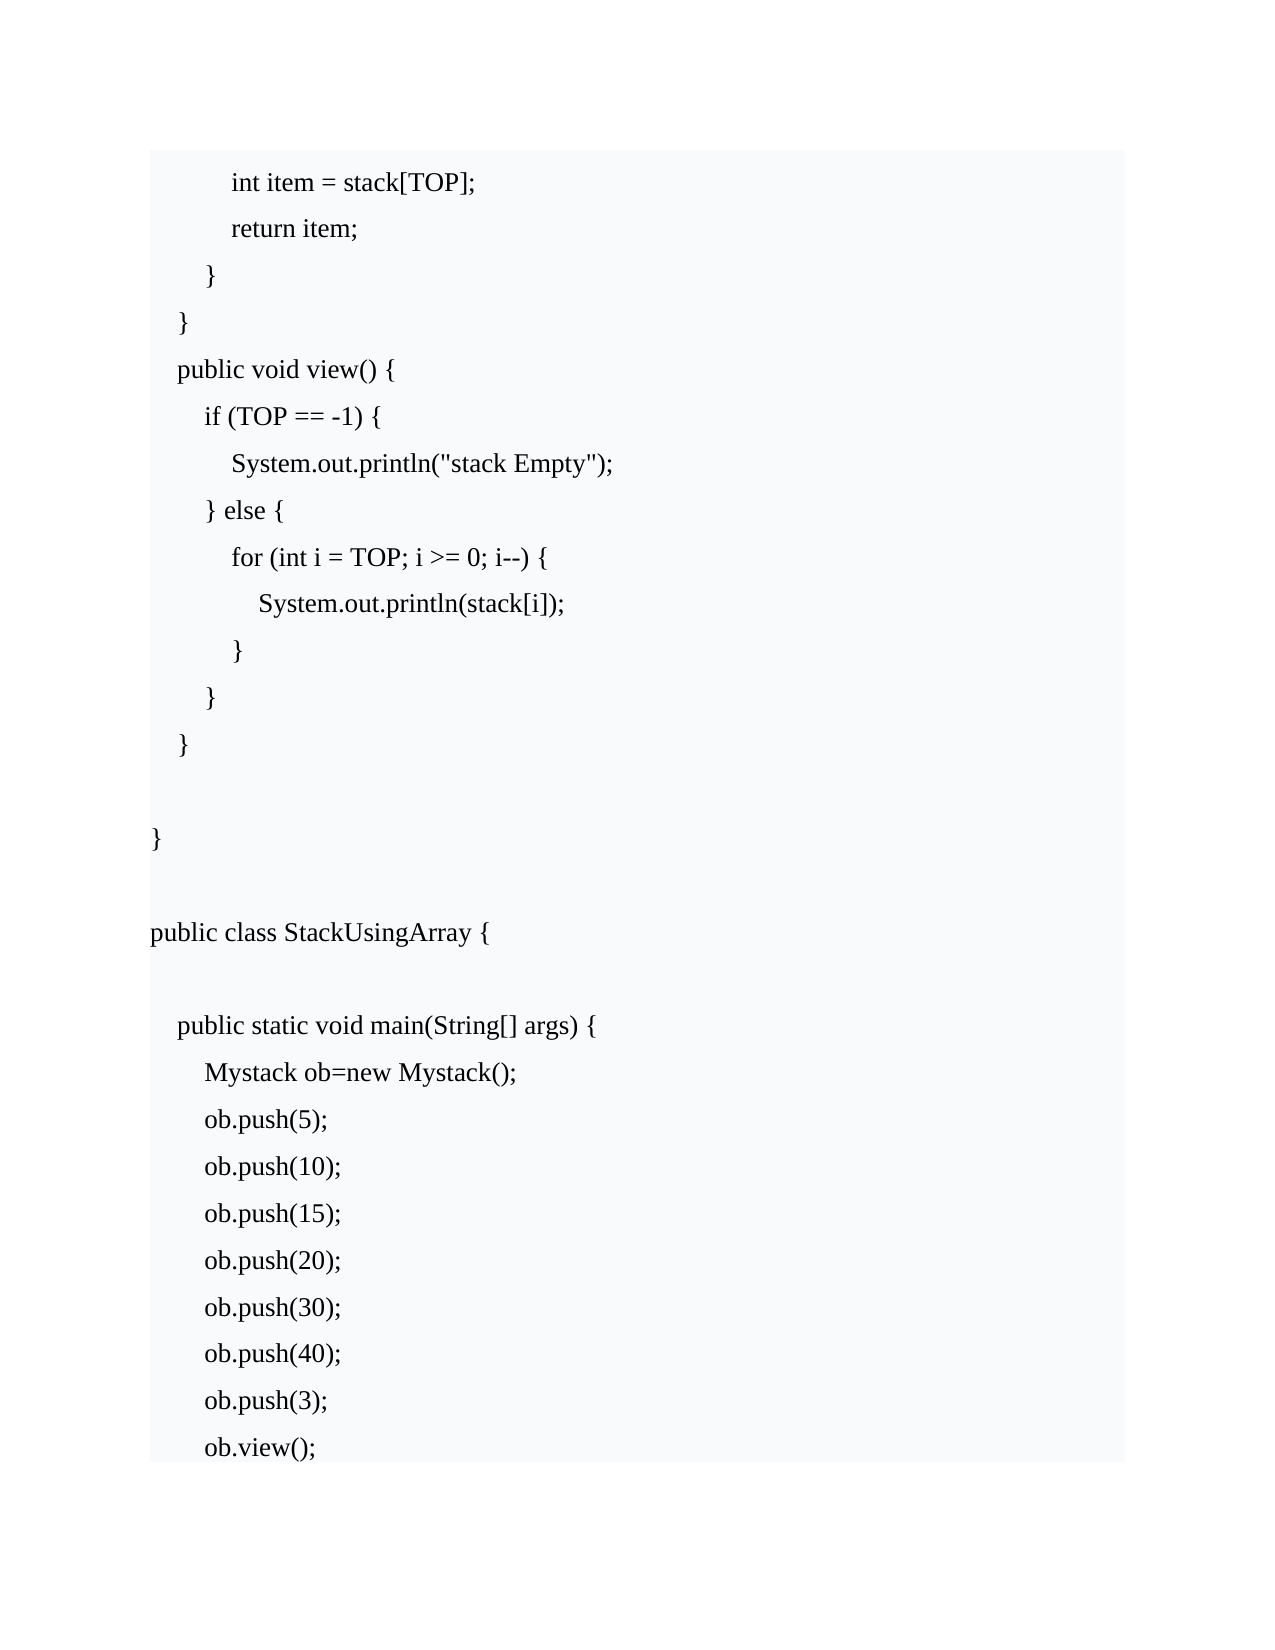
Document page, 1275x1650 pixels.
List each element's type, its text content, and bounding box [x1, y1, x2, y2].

text public void view() { [150, 337, 1125, 384]
text ob.push(20); [150, 1228, 1125, 1275]
text ob.push(15); [150, 1181, 1125, 1228]
text ob.view(); [150, 1416, 1125, 1462]
text } [150, 806, 1125, 853]
text } [150, 619, 1125, 666]
text ob.push(40); [150, 1322, 1125, 1369]
text ob.push(10); [150, 1134, 1125, 1181]
text if (TOP == -1) { [150, 384, 1125, 431]
text ob.push(30); [150, 1275, 1125, 1322]
text System.out.println("stack Empty"); [150, 431, 1125, 478]
text } [150, 291, 1125, 337]
text } [150, 666, 1125, 712]
text ob.push(5); [150, 1087, 1125, 1134]
text } else { [150, 478, 1125, 525]
text int item = stack[TOP]; [150, 150, 1125, 197]
text public class StackUsingArray { [150, 900, 1125, 947]
text return item; [150, 197, 1125, 244]
text public static void main(String[] args) { [150, 994, 1125, 1041]
text for (int i = TOP; i >= 0; i--) { [150, 525, 1125, 572]
text ob.push(3); [150, 1369, 1125, 1416]
text } [150, 244, 1125, 291]
text System.out.println(stack[i]); [150, 572, 1125, 619]
text Mystack ob=new Mystack(); [150, 1041, 1125, 1087]
text } [150, 712, 1125, 759]
